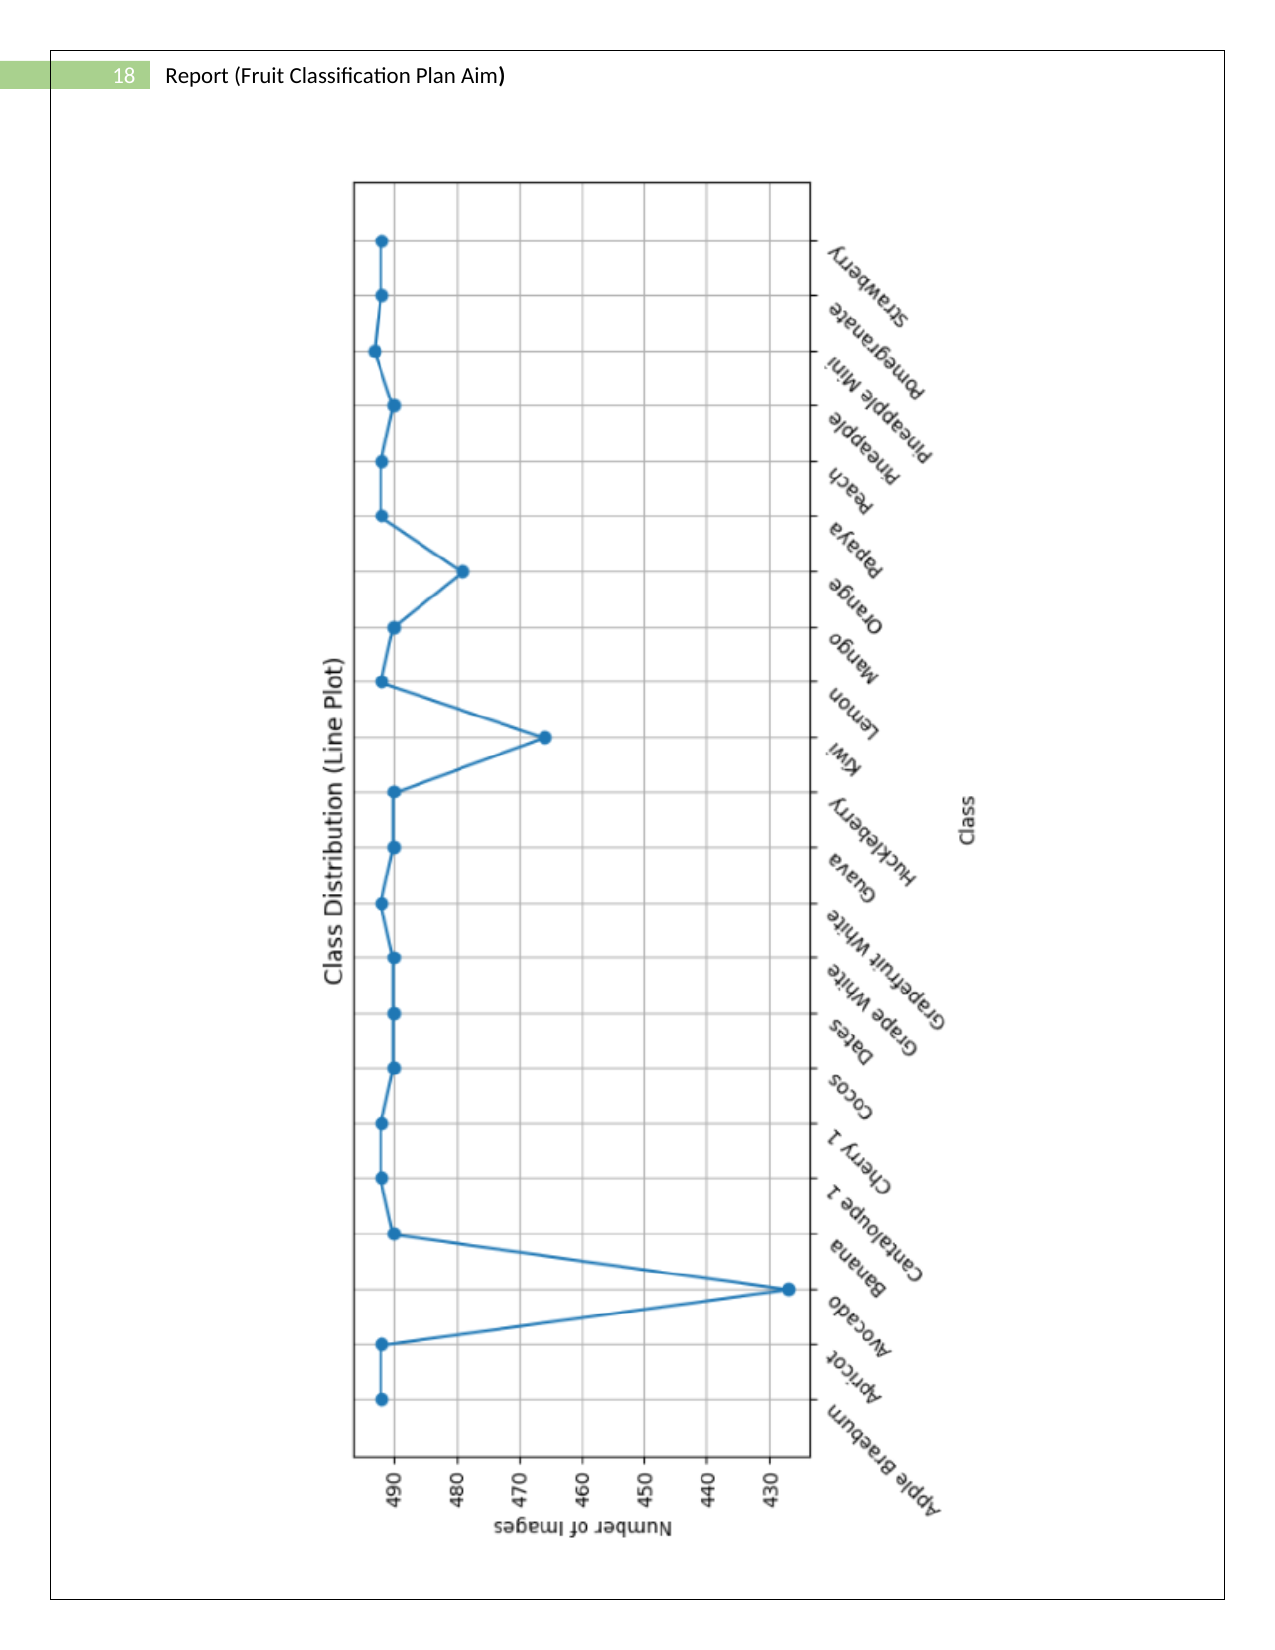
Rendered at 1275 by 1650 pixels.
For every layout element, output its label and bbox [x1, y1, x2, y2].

picture [301, 161, 983, 1551]
